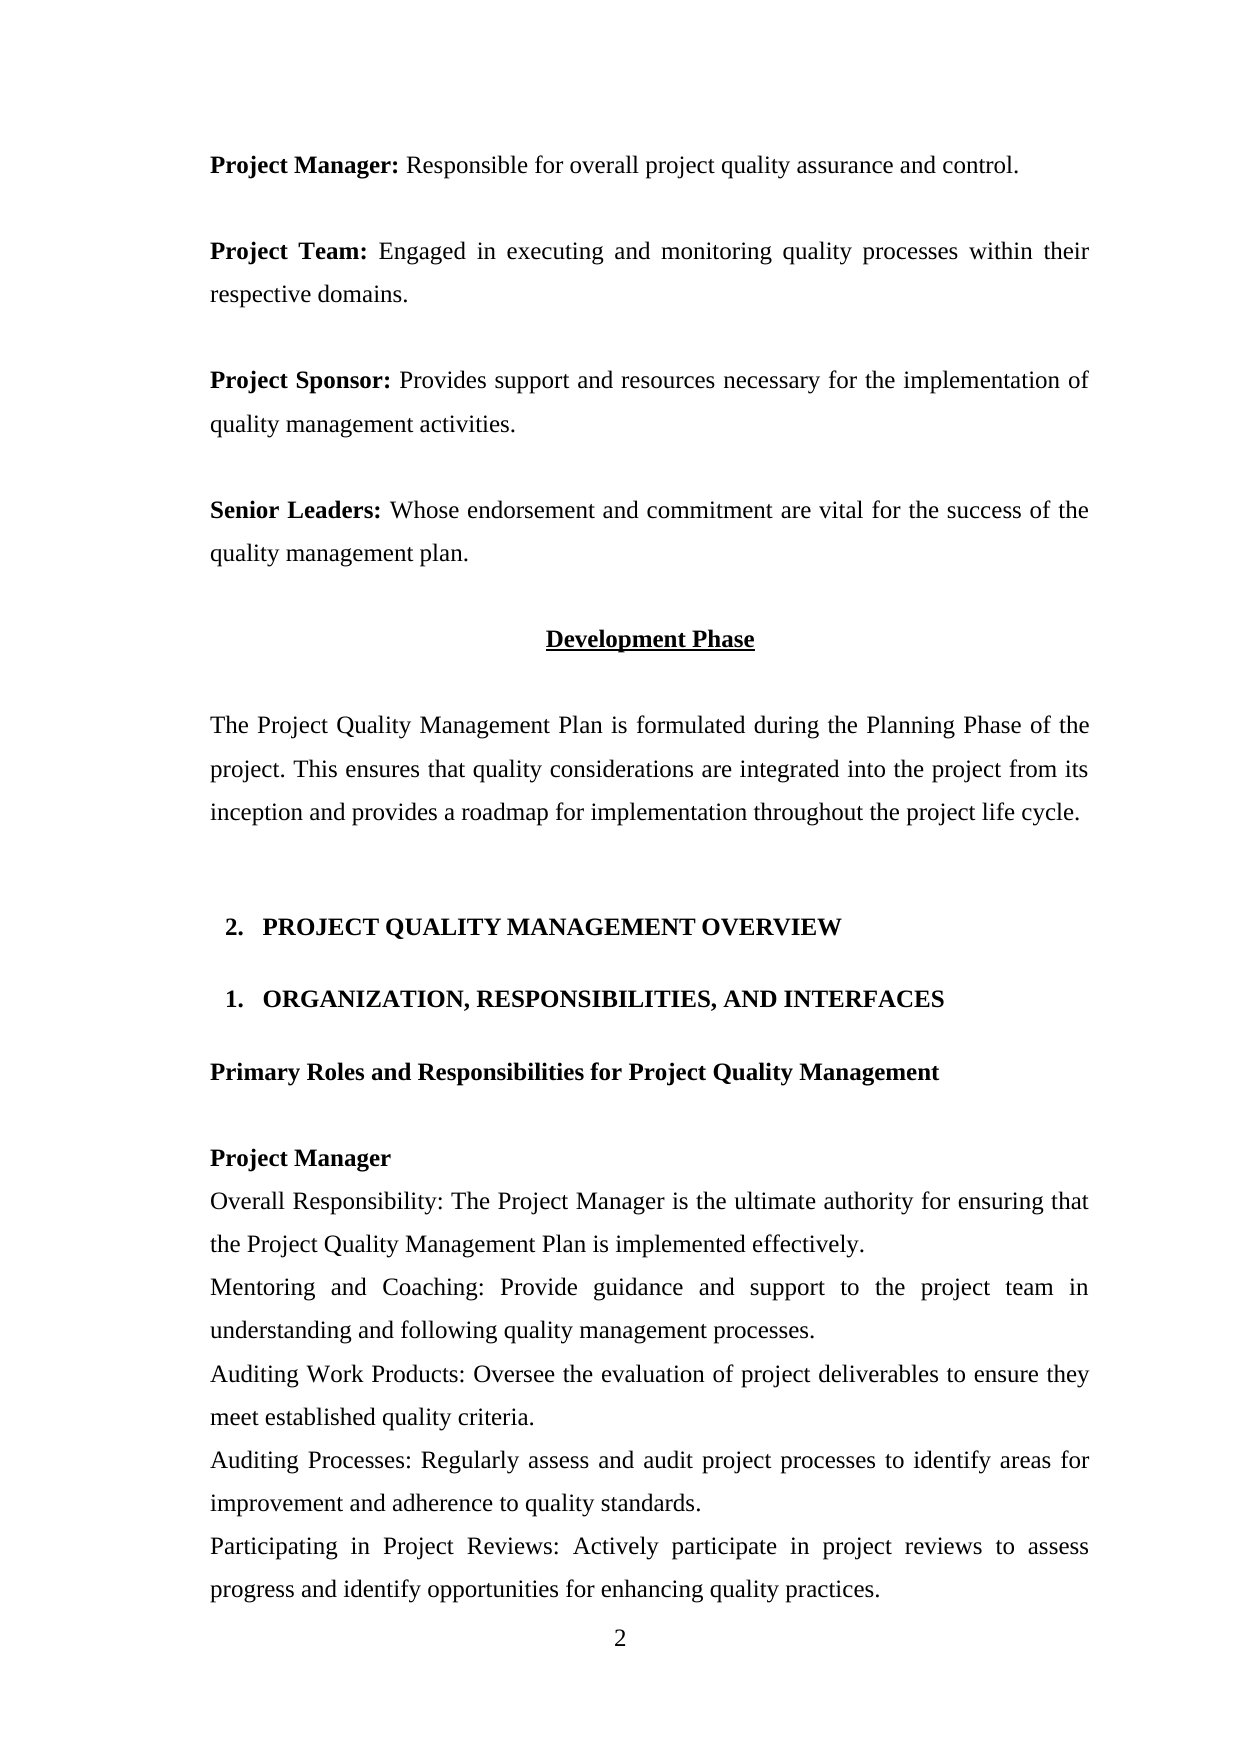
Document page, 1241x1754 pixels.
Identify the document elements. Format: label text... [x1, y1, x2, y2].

text Project Sponsor: Provides support and resources necessary for the implementation of quality management activities. [210, 366, 1090, 437]
text Project Manager [210, 1143, 1090, 1172]
text Project Team: Engaged in executing and monitoring quality processes within their respective domains. [210, 236, 1090, 308]
list ORGANIZATION, RESPONSIBILITIES, AND INTERFACES [225, 984, 1090, 1013]
text Auditing Processes: Regularly assess and audit project processes to identify areas for improvement and adherence to quality standards. [210, 1445, 1090, 1517]
text Primary Roles and Responsibilities for Project Quality Management [210, 1057, 1090, 1086]
text Project Manager: Responsible for overall project quality assurance and control. [210, 150, 1090, 179]
text Development Phase [210, 624, 1090, 653]
list PROJECT QUALITY MANAGEMENT OVERVIEW [225, 912, 1090, 941]
text Mentoring and Coaching: Provide guidance and support to the project team in understanding and following quality management processes. [210, 1272, 1090, 1344]
text Participating in Project Reviews: Actively participate in project reviews to assess progress and identify opportunities for enhancing quality practices. [210, 1531, 1090, 1603]
text Auditing Work Products: Oversee the evaluation of project deliverables to ensure they meet established quality criteria. [210, 1359, 1090, 1431]
text Senior Leaders: Whose endorsement and commitment are vital for the success of the quality management plan. [210, 495, 1090, 567]
text Overall Responsibility: The Project Manager is the ultimate authority for ensuring that the Project Quality Management Plan is implemented effectively. [210, 1186, 1090, 1258]
text The Project Quality Management Plan is formulated during the Planning Phase of the project. This ensures that quality considerations are integrated into the project from its inception and provides a roadmap for implementation throughout the project life cycle. [210, 711, 1090, 826]
